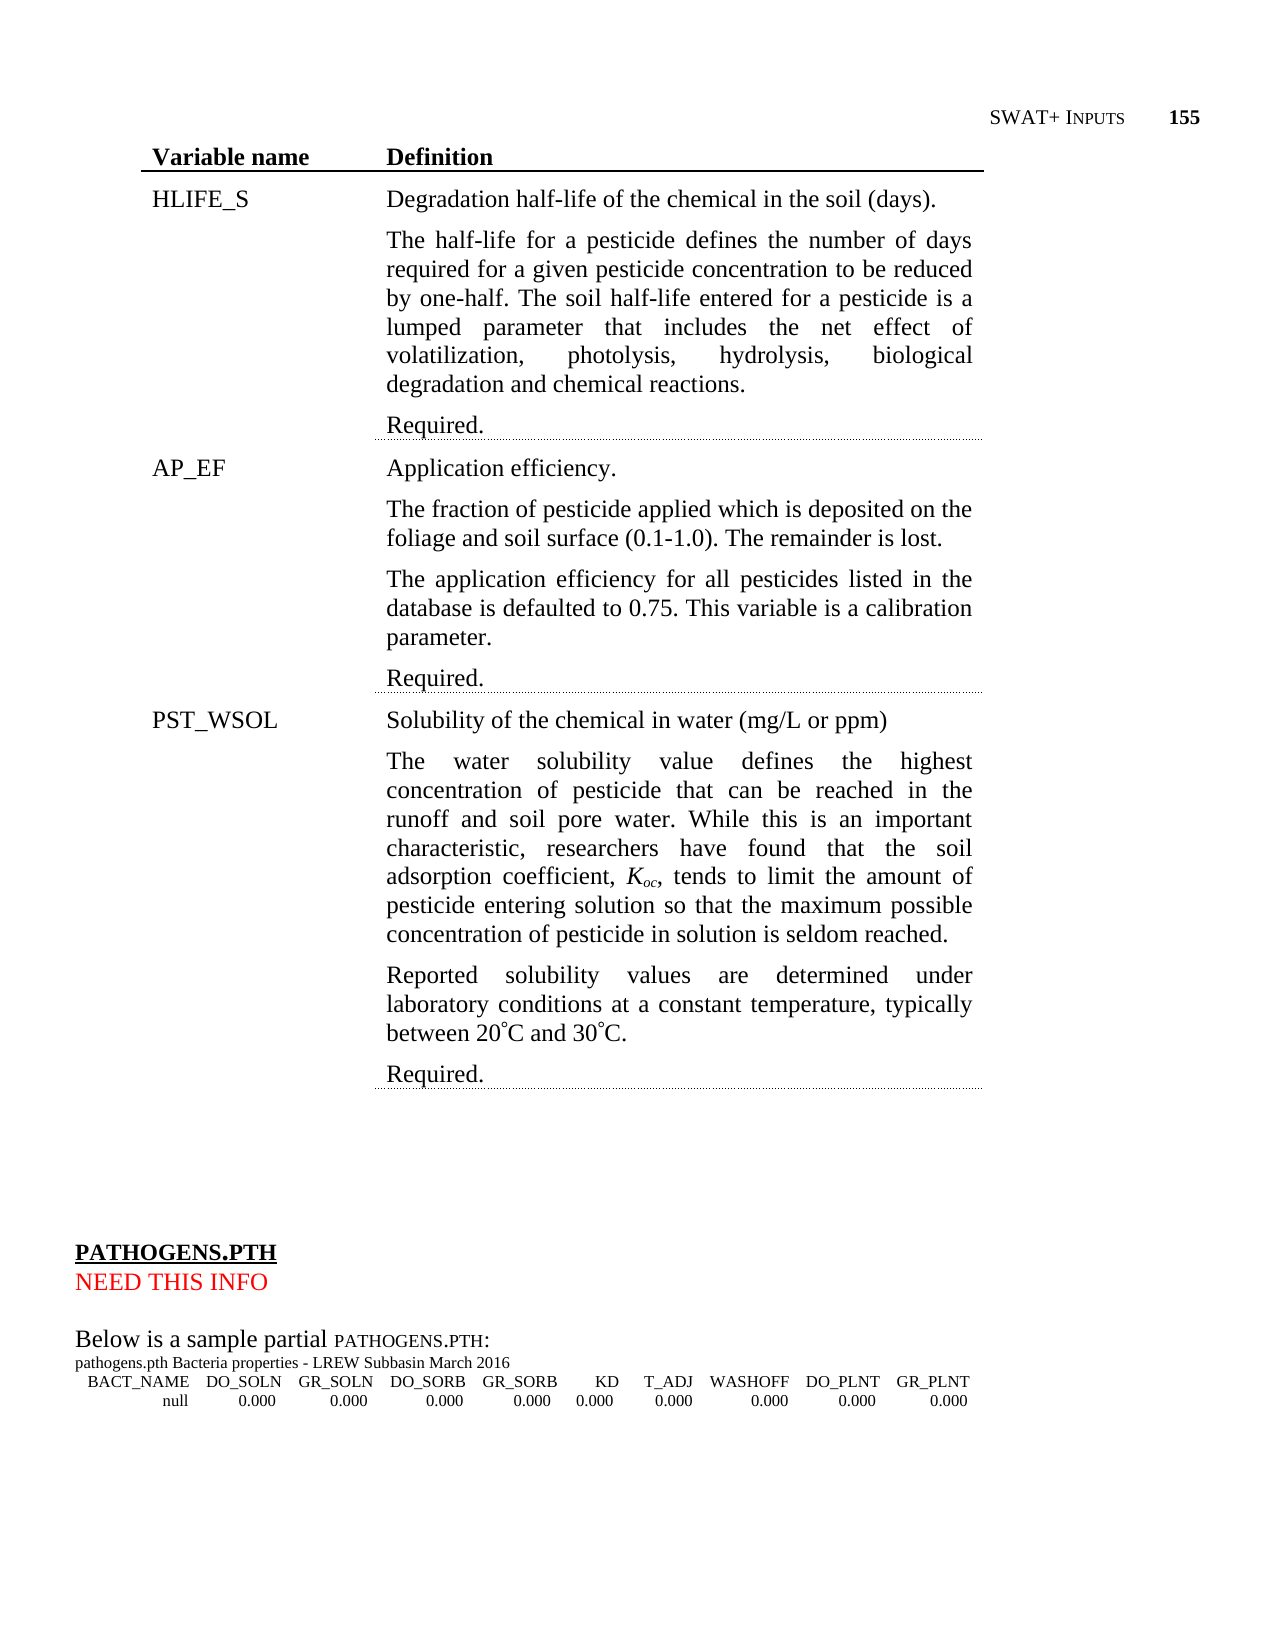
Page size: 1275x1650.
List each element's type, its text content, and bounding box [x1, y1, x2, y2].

text Below is a sample partial pathogens.pth: [75, 1324, 1200, 1353]
text pathogens.pth Bacteria properties - LREW Subbasin March 2016 [75, 1353, 1200, 1372]
text null 0.000 0.000 0.000 0.000 0.000 0.000 0.000 0.000 0.000 [75, 1391, 1200, 1410]
text NEED THIS INFO [75, 1267, 1200, 1295]
text BACT_NAME DO_SOLN GR_SOLN DO_SORB GR_SORB KD T_ADJ WASHOFF DO_PLNT GR_PLNT [75, 1372, 1200, 1391]
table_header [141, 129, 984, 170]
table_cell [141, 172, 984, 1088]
text pathogens.pth [75, 1233, 1200, 1267]
